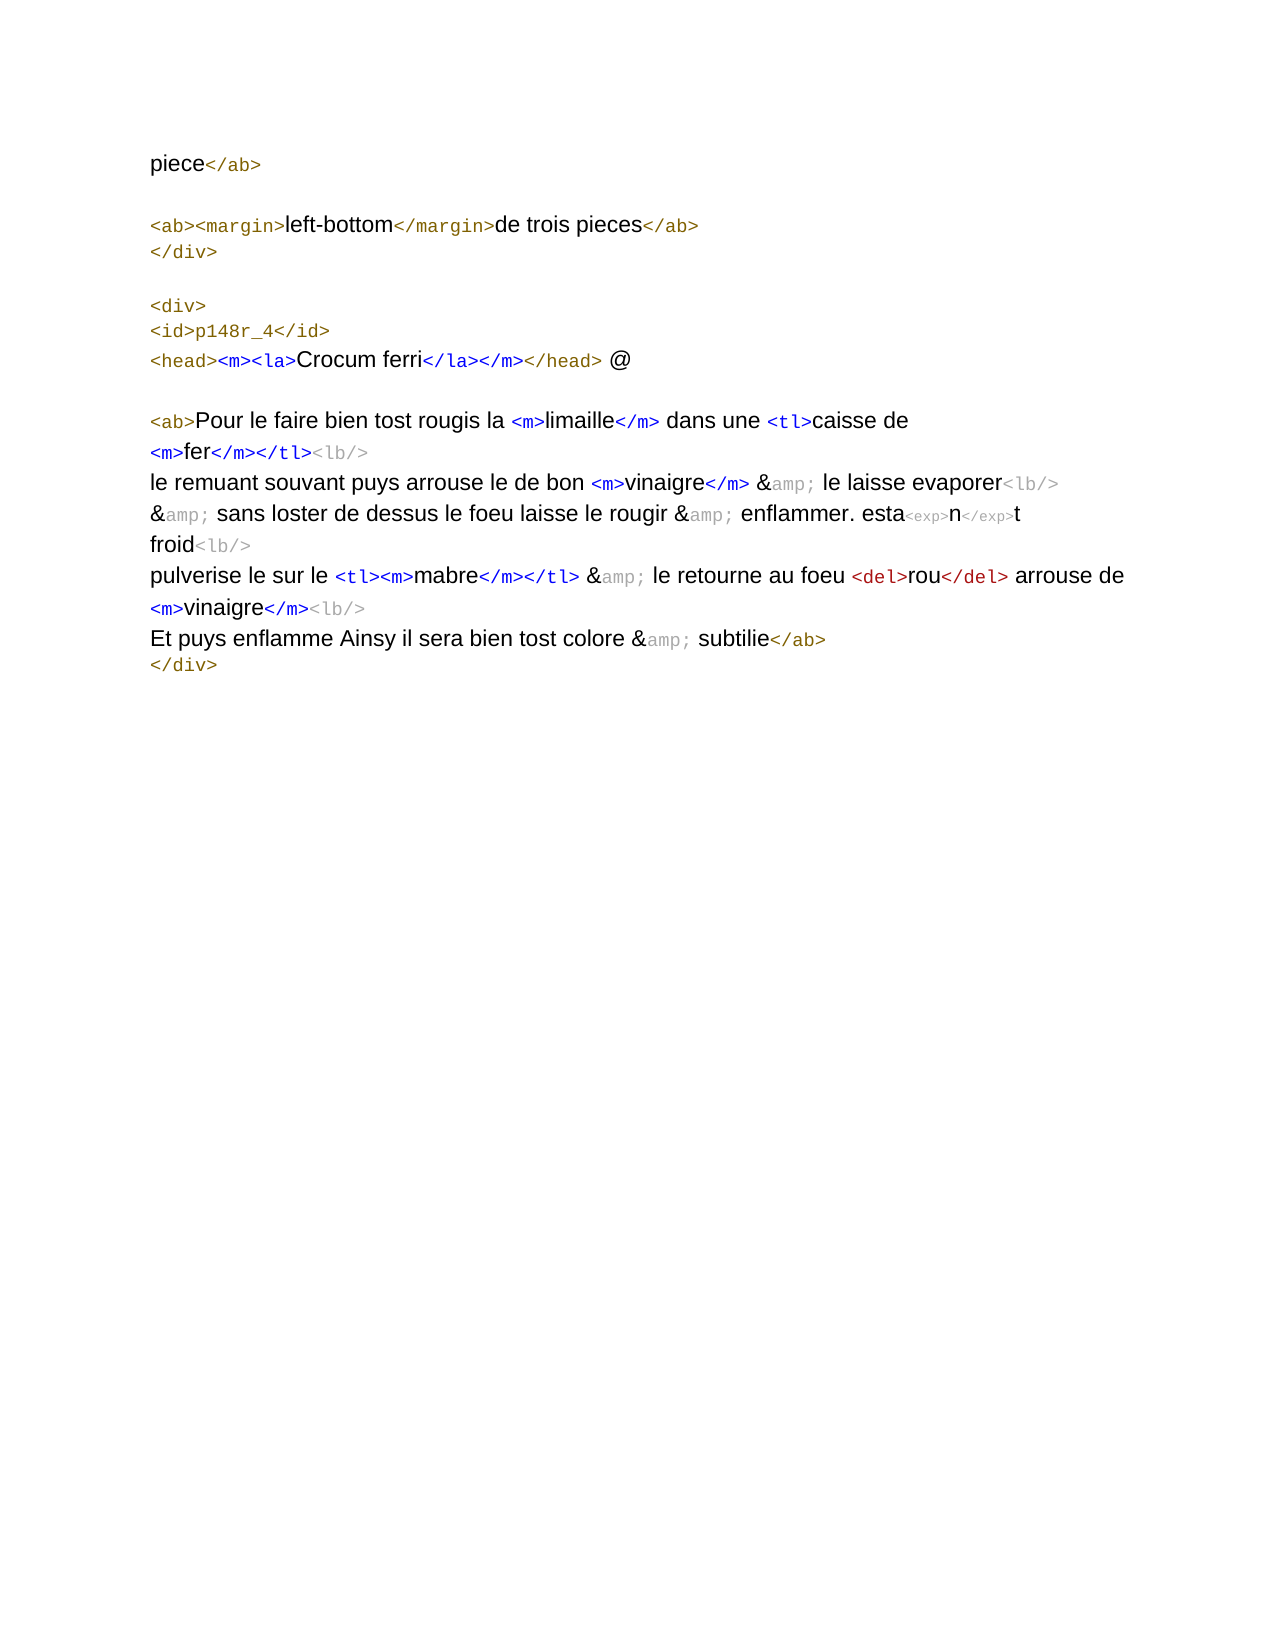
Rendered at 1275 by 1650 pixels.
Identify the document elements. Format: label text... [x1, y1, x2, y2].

text <div> [150, 297, 1125, 318]
text piece</ab> [150, 150, 1125, 177]
text Et puys enflamme Ainsy il sera bien tost colore &amp; subtilie</ab> [150, 624, 1125, 652]
text <head><m><la>Crocum ferri</la></m></head> @ [150, 346, 1125, 373]
text </div> [150, 242, 1125, 264]
text pulverise le sur le <tl><m>mabre</m></tl> &amp; le retourne au foeu <del>rou</del> arrouse de <m>vinaigre</m><lb/> [150, 562, 1125, 621]
text le remuant souvant puys arrouse le de bon <m>vinaigre</m> &amp; le laisse evaporer<lb/> [150, 469, 1125, 496]
text <ab><margin>left-bottom</margin>de trois pieces</ab> [150, 211, 1125, 238]
text &amp; sans loster de dessus le foeu laisse le rougir &amp; enflammer. esta<exp>n</exp>t froid<lb/> [150, 500, 1125, 558]
text </div> [150, 656, 1125, 677]
text <id>p148r_4</id> [150, 321, 1125, 343]
text <ab>Pour le faire bien tost rougis la <m>limaille</m> dans une <tl>caisse de <m>fer</m></tl><lb/> [150, 407, 1125, 465]
